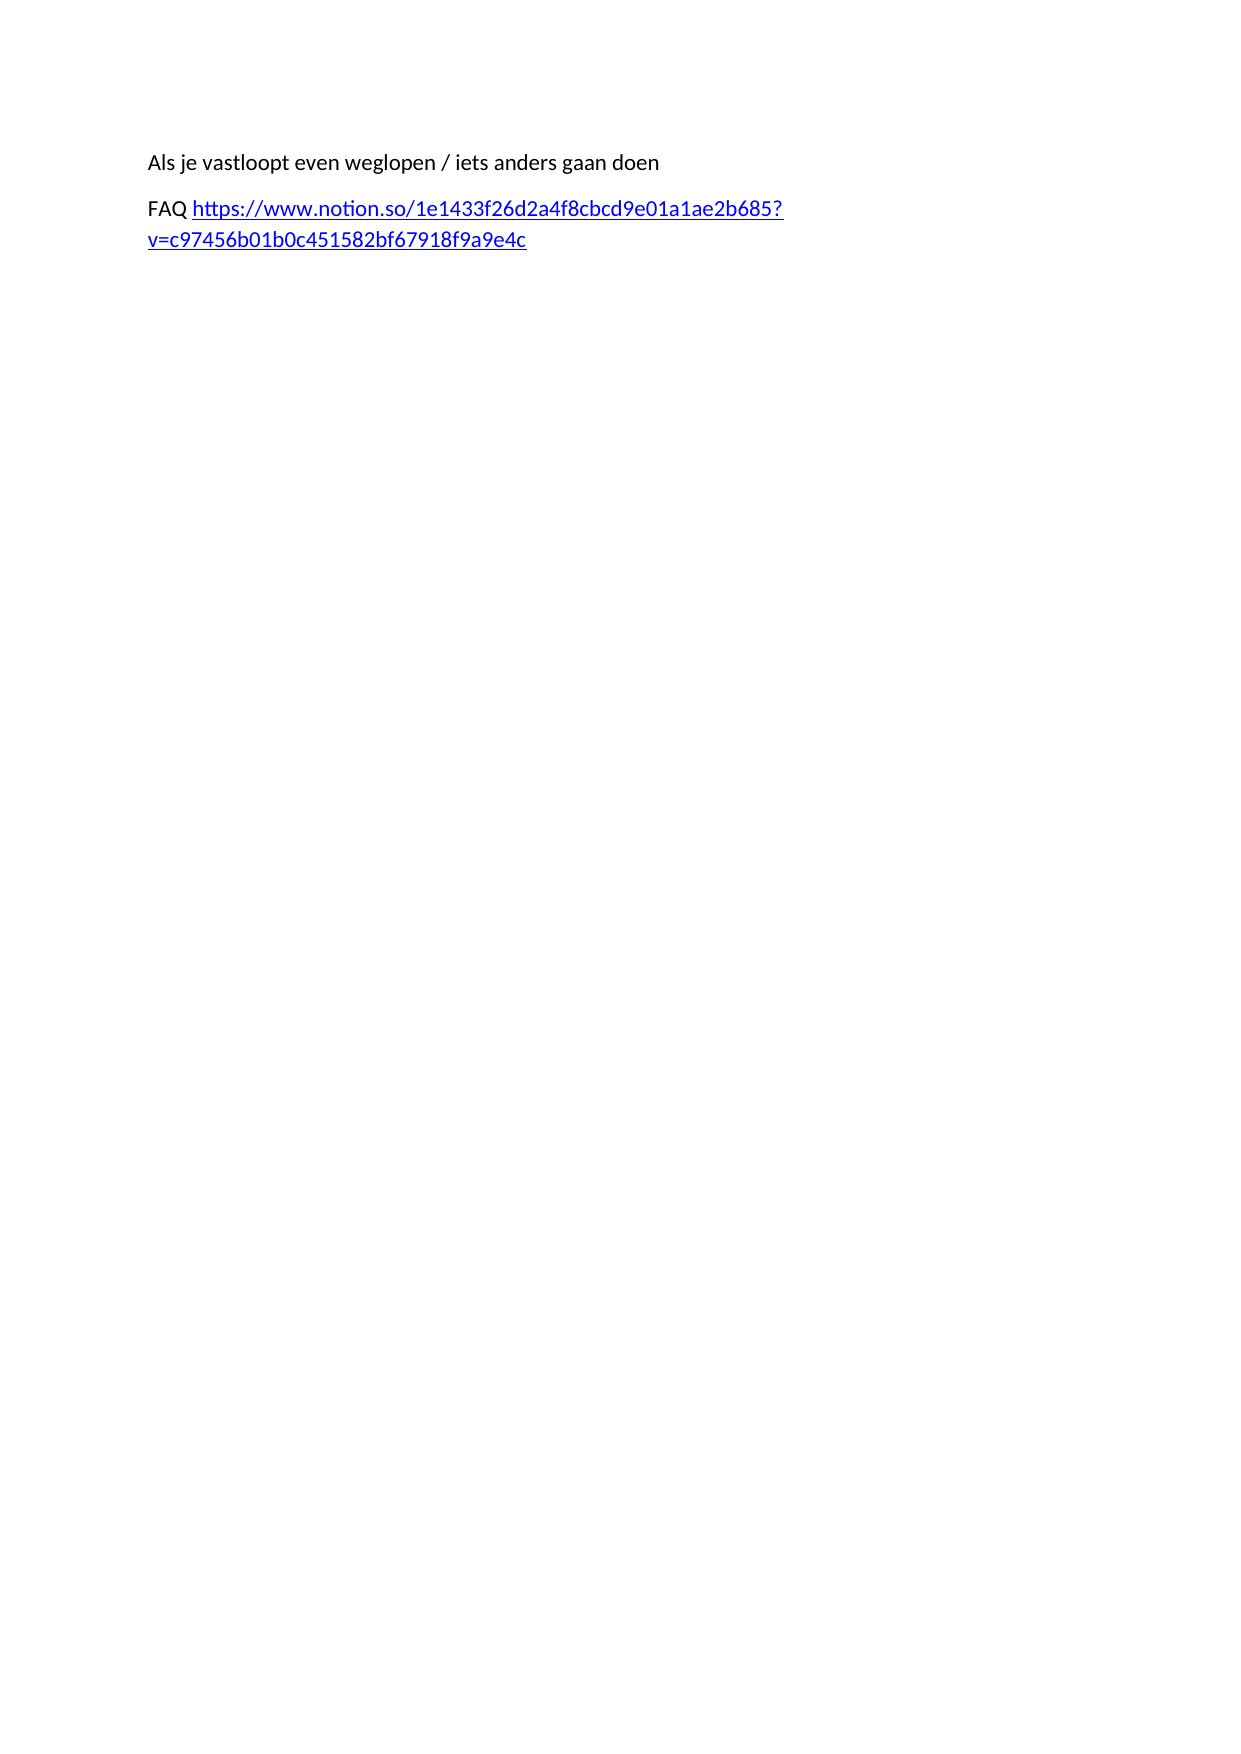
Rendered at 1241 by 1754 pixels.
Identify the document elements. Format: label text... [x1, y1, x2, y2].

text FAQ https://www.notion.so/1e1433f26d2a4f8cbcd9e01a1ae2b685?v=c97456b01b0c451582bf67918f9a9e4c [148, 194, 1093, 253]
text Als je vastloopt even weglopen / iets anders gaan doen [148, 148, 1093, 176]
